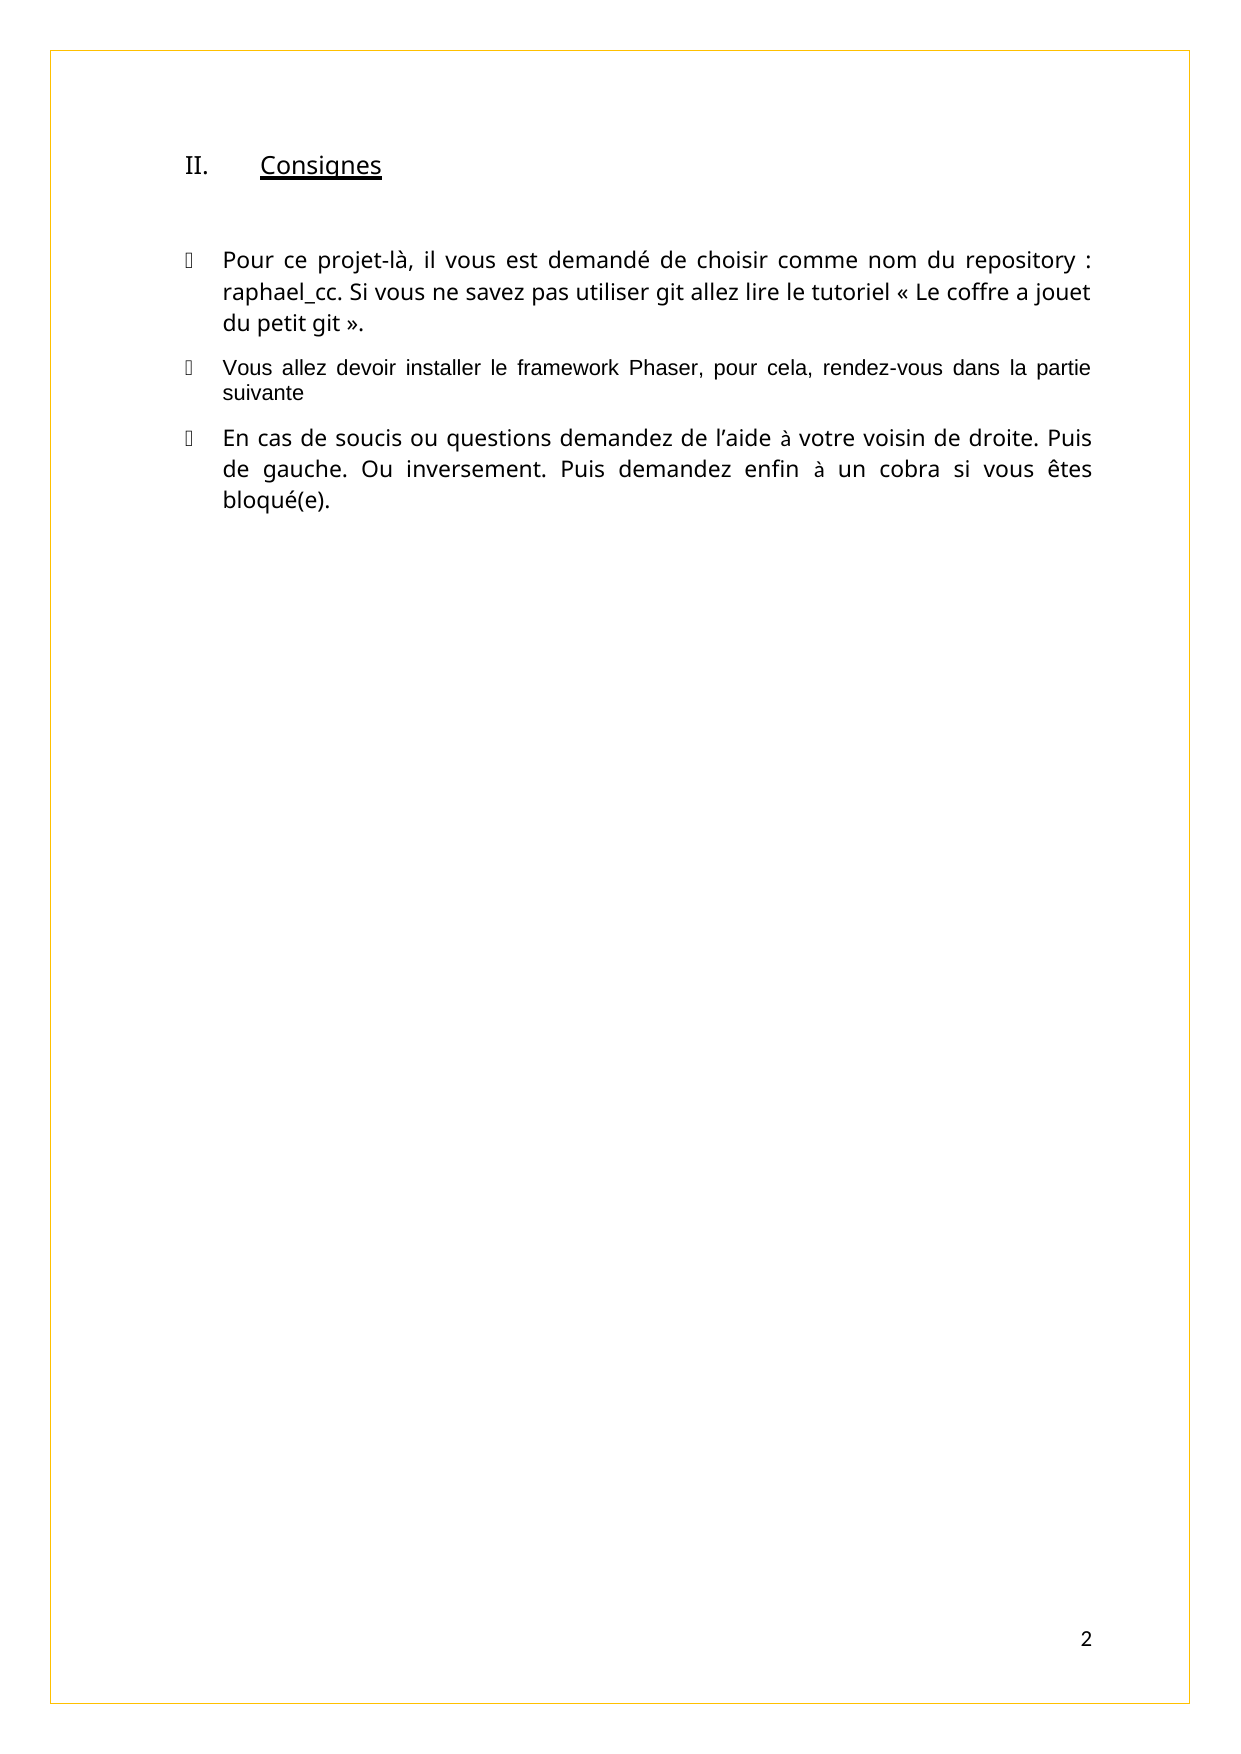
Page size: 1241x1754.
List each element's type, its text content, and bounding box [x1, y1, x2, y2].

list En cas de soucis ou questions demandez de l’aide à votre voisin de droite. Puis de gauche. Ou inversement. Puis demandez enfin à un cobra si vous êtes bloqué(e). [185, 422, 1093, 515]
title Consignes [185, 148, 1093, 182]
text Pour ce projet-là, il vous est demandé de choisir comme nom du repository : raphael_cc. Si vous ne savez pas utiliser git allez lire le tutoriel « Le coffre a jouet du petit git ». [185, 244, 1093, 338]
text Vous allez devoir installer le framework Phaser, pour cela, rendez-vous dans la partie suivante [185, 354, 1093, 405]
